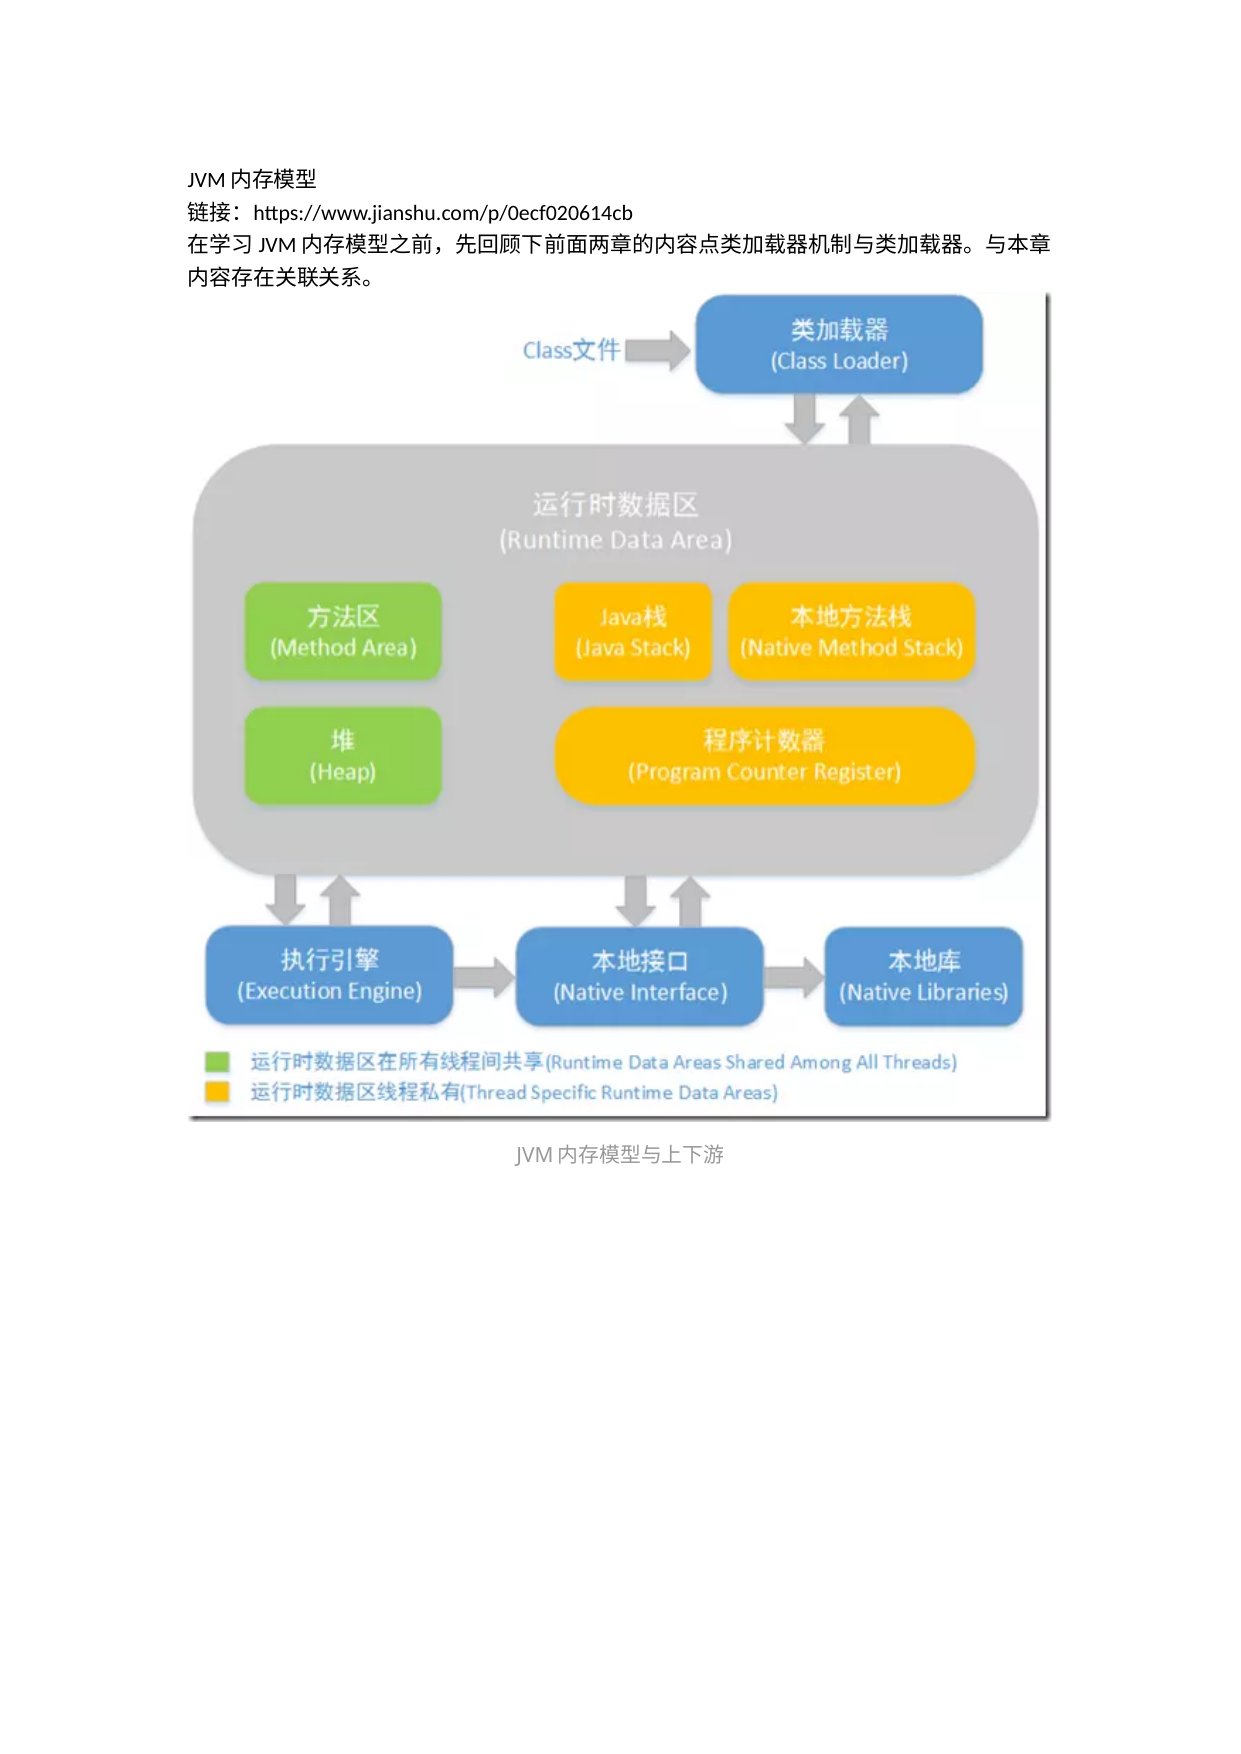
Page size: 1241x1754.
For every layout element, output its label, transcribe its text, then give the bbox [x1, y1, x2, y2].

text 链接：https://www.jianshu.com/p/0ecf020614cb [187, 194, 1053, 227]
text 在学习JVM内存模型之前，先回顾下前面两章的内容点类加载器机制与类加载器。与本章内容存在关联关系。 [187, 227, 1053, 292]
text JVM内存模型与上下游 [187, 1137, 1053, 1169]
text JVM内存模型 [187, 162, 1053, 194]
picture [187, 292, 1053, 1122]
